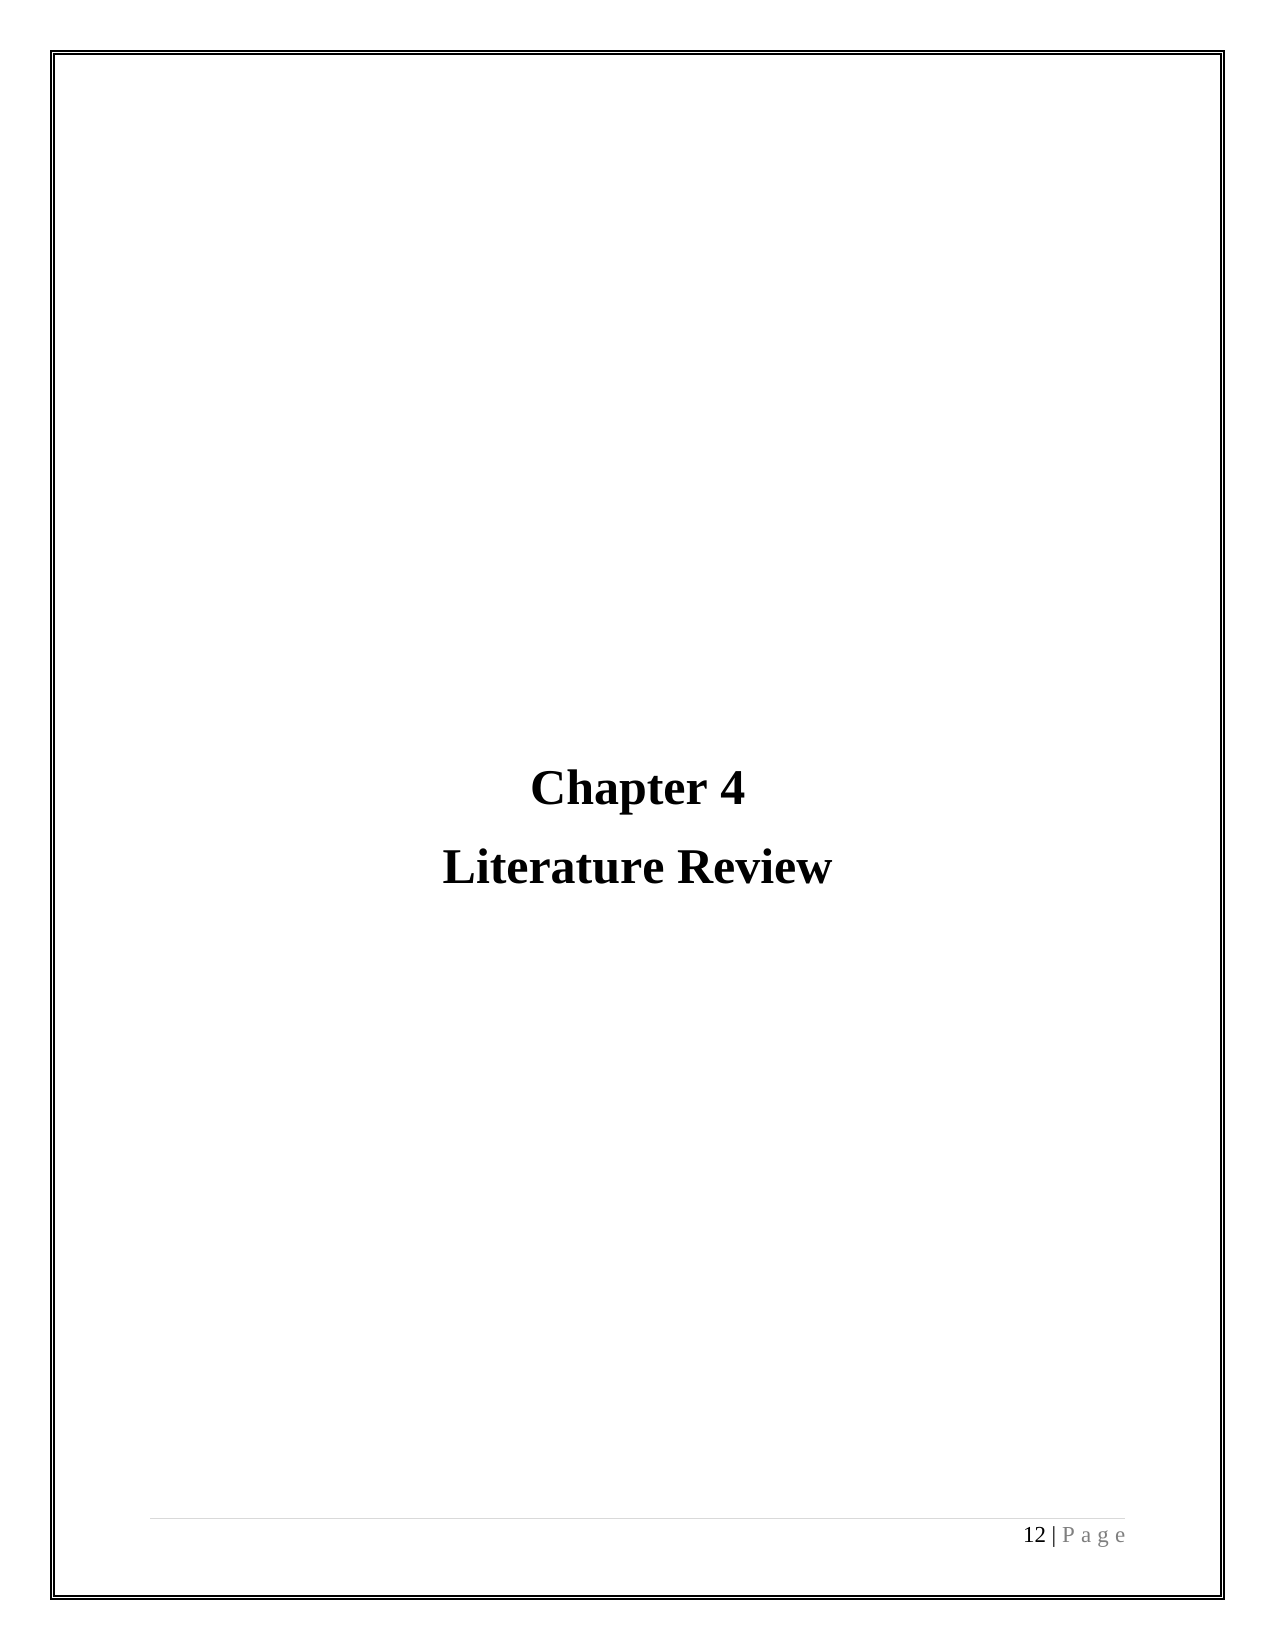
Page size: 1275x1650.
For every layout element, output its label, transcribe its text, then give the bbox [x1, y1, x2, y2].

text Chapter 4 [150, 758, 1125, 816]
text Literature Review [150, 837, 1125, 894]
